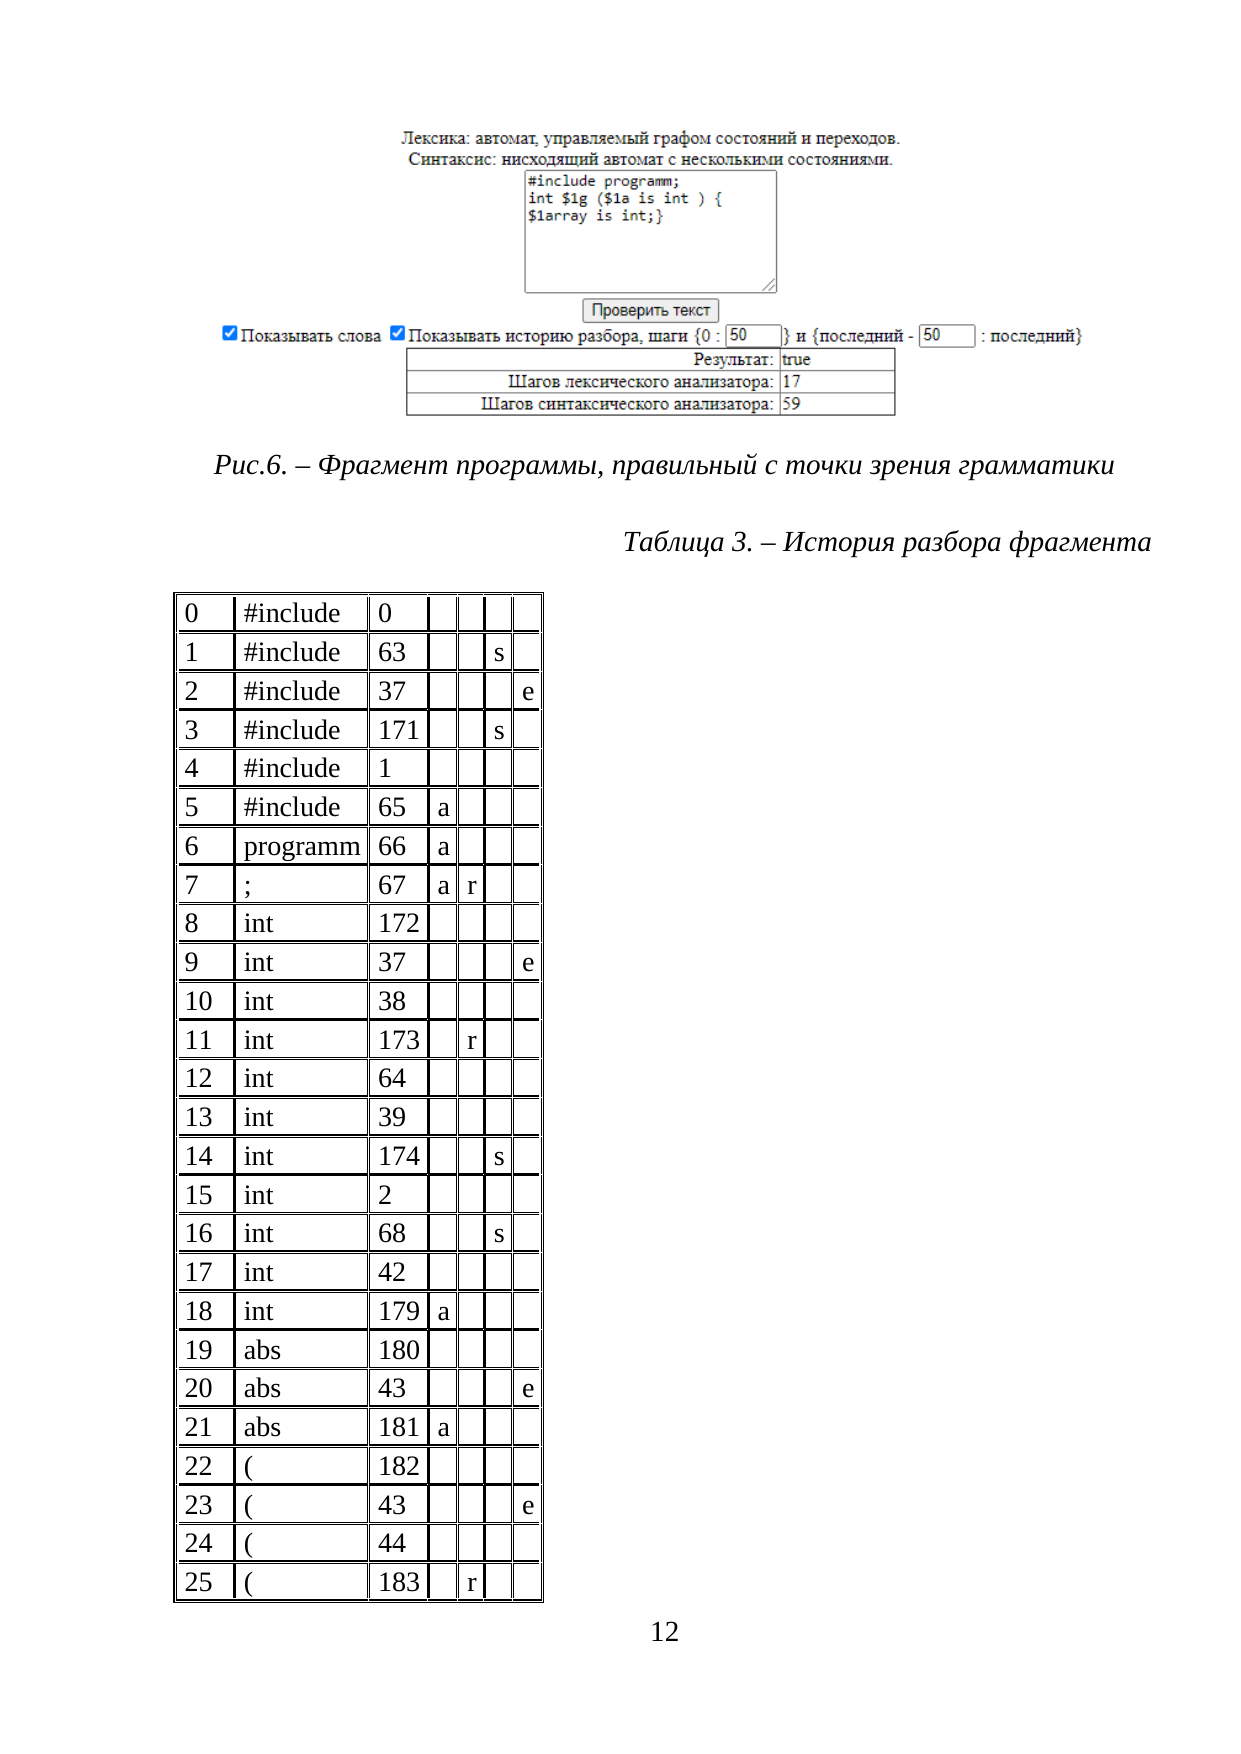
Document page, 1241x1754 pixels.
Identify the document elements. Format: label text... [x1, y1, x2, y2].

table_cell e [514, 940, 541, 979]
table_cell 5 [177, 785, 233, 824]
table_header [458, 593, 484, 630]
table_cell ( [234, 1564, 368, 1599]
table_cell 19 [175, 1328, 233, 1367]
table_cell 25 [177, 1560, 234, 1599]
table_cell [459, 828, 483, 863]
table_cell [430, 1370, 456, 1405]
table_cell [514, 630, 541, 669]
table_cell [514, 1018, 542, 1057]
table_cell [459, 1254, 483, 1289]
table_cell [459, 1448, 483, 1483]
table_cell [513, 1212, 542, 1250]
table_cell s [486, 634, 511, 669]
table_cell ( [236, 1448, 367, 1483]
table_cell 18 [177, 1289, 233, 1328]
table_cell r [459, 866, 483, 902]
table_cell [486, 1254, 511, 1289]
table_cell e [514, 669, 541, 708]
table_cell 179 [370, 1293, 427, 1328]
table_cell [484, 1564, 512, 1599]
table_cell int [236, 1293, 367, 1328]
table_cell [486, 1060, 511, 1095]
table_cell [459, 983, 483, 1018]
table_cell 17 [177, 1250, 233, 1289]
table_cell [514, 1328, 542, 1367]
table_cell 39 [370, 1099, 427, 1134]
table_cell [514, 824, 541, 863]
table_cell 67 [370, 866, 427, 902]
table_cell 20 [175, 1367, 234, 1405]
table_cell 65 [370, 789, 427, 824]
table_cell 24 [175, 1522, 234, 1560]
table_cell 8 [175, 902, 234, 940]
table_cell 173 [370, 1021, 427, 1057]
table_cell 23 [175, 1483, 233, 1522]
table_cell [430, 905, 456, 940]
table_cell [486, 1448, 511, 1483]
table_cell [513, 1560, 541, 1599]
table_cell [513, 902, 542, 940]
table_cell [430, 1099, 456, 1134]
table_cell [430, 1448, 456, 1483]
table_cell [514, 863, 542, 902]
table_cell [486, 944, 511, 979]
table_cell [459, 1370, 483, 1405]
table_cell abs [236, 1331, 367, 1367]
table_cell 16 [175, 1212, 234, 1250]
table_cell [430, 983, 456, 1018]
table_cell s [486, 711, 511, 747]
table_cell [430, 673, 456, 708]
table_cell [430, 1176, 456, 1212]
table_cell 22 [177, 1444, 233, 1483]
table_cell r [458, 1564, 484, 1599]
table_cell [430, 1486, 456, 1522]
table_cell 44 [370, 1525, 427, 1560]
table_cell int [236, 1138, 367, 1173]
table_cell [430, 1215, 456, 1250]
table_cell [459, 634, 483, 669]
table_cell int [236, 1060, 367, 1095]
table_cell int [236, 1099, 367, 1134]
table_cell [486, 750, 511, 785]
table_cell 63 [370, 634, 427, 669]
table_cell 15 [175, 1173, 233, 1212]
table_cell [514, 1444, 541, 1483]
table_cell [459, 1215, 483, 1250]
table_cell [513, 747, 542, 785]
text Рис.6. – Фрагмент программы, правильный с точки зрения грамматики [177, 447, 1152, 481]
table_cell 1 [177, 630, 233, 669]
table_cell 7 [175, 863, 233, 902]
table_cell a [430, 866, 456, 902]
table_cell [514, 1134, 541, 1173]
table_cell [514, 979, 541, 1018]
table_cell #include [236, 750, 367, 785]
table_cell [430, 634, 456, 669]
table_cell [459, 750, 483, 785]
table_cell [459, 1176, 483, 1212]
table_cell 43 [370, 1486, 427, 1522]
table_cell [486, 866, 511, 902]
table_cell 3 [175, 708, 233, 747]
table_cell 181 [370, 1409, 427, 1444]
table_cell 182 [370, 1448, 427, 1483]
table_cell [459, 1525, 483, 1560]
table_cell programm [236, 828, 367, 863]
table_cell #include [236, 711, 367, 747]
table_header 0 [369, 593, 428, 630]
table_cell 172 [370, 905, 427, 940]
table_cell [486, 1370, 511, 1405]
table_cell 66 [370, 828, 427, 863]
table_cell 10 [177, 979, 233, 1018]
table_cell [514, 708, 542, 747]
table_cell [430, 750, 456, 785]
table_cell #include [236, 634, 367, 669]
table_cell int [236, 1254, 367, 1289]
table_cell [459, 1060, 483, 1095]
table_cell e [513, 1367, 542, 1405]
table_cell ( [236, 1486, 367, 1522]
table_cell [430, 1060, 456, 1095]
table_cell int [236, 983, 367, 1018]
table_cell [428, 1564, 458, 1599]
table_cell [486, 673, 511, 708]
table_cell 180 [370, 1331, 427, 1367]
table_header #include [234, 595, 368, 630]
table_header [428, 595, 458, 630]
table_cell #include [236, 673, 367, 708]
table_cell 171 [370, 711, 427, 747]
table_cell [486, 1486, 511, 1522]
table_cell int [236, 1021, 367, 1057]
table_cell [486, 1099, 511, 1134]
table_cell [486, 1021, 511, 1057]
table_cell [430, 1021, 456, 1057]
table_cell [513, 1057, 542, 1095]
table_cell ( [236, 1525, 367, 1560]
table_header [484, 595, 512, 630]
table_cell #include [236, 789, 367, 824]
table_cell 183 [369, 1564, 428, 1599]
picture [177, 118, 1152, 443]
table_header [513, 595, 541, 630]
table_cell 37 [370, 944, 427, 979]
table_cell 13 [177, 1095, 233, 1134]
table_cell [486, 1293, 511, 1328]
table_cell [459, 944, 483, 979]
table_cell 6 [177, 824, 233, 863]
table_cell e [514, 1483, 542, 1522]
table_cell [459, 1409, 483, 1444]
table_cell ; [236, 866, 367, 902]
table_cell [430, 1254, 456, 1289]
table_cell 9 [177, 940, 233, 979]
table_cell [430, 944, 456, 979]
table_cell int [236, 1215, 367, 1250]
table_cell 11 [175, 1018, 233, 1057]
table_cell [486, 789, 511, 824]
table_cell [514, 785, 541, 824]
table_cell [486, 983, 511, 1018]
table_cell 1 [370, 750, 427, 785]
table_cell s [486, 1215, 511, 1250]
table_cell 4 [175, 747, 234, 785]
table_cell [486, 828, 511, 863]
table_cell 2 [370, 1176, 427, 1212]
table_cell [459, 1138, 483, 1173]
table_cell [459, 1331, 483, 1367]
table_cell 38 [370, 983, 427, 1018]
table_cell 2 [177, 669, 233, 708]
table_cell int [236, 905, 367, 940]
table_cell int [236, 944, 367, 979]
table_cell [514, 1405, 541, 1444]
table_cell [459, 711, 483, 747]
table_cell [459, 789, 483, 824]
table_cell 12 [175, 1057, 234, 1095]
table_cell 64 [370, 1060, 427, 1095]
table_cell [459, 1293, 483, 1328]
table_cell [486, 905, 511, 940]
table_cell int [236, 1176, 367, 1212]
table_cell a [430, 1293, 456, 1328]
table_cell [430, 1138, 456, 1173]
table_cell [459, 1099, 483, 1134]
table_cell [486, 1525, 511, 1560]
table_cell [486, 1331, 511, 1367]
table_cell [459, 1486, 483, 1522]
table_cell [430, 711, 456, 747]
table_cell [514, 1289, 541, 1328]
table_cell 42 [370, 1254, 427, 1289]
table_cell [513, 1522, 542, 1560]
table_cell [486, 1409, 511, 1444]
table_cell [514, 1250, 541, 1289]
table_cell a [430, 1409, 456, 1444]
table_cell 68 [370, 1215, 427, 1250]
table_cell 37 [370, 673, 427, 708]
table_cell a [430, 828, 456, 863]
table_cell abs [236, 1370, 367, 1405]
table_cell 21 [177, 1405, 233, 1444]
table_cell [459, 673, 483, 708]
table_cell abs [236, 1409, 367, 1444]
table_header 0 [177, 595, 234, 630]
text Таблица 3. – История разбора фрагмента [177, 524, 1152, 558]
table_cell 43 [370, 1370, 427, 1405]
table_cell a [430, 789, 456, 824]
table_cell 14 [177, 1134, 233, 1173]
table_cell [514, 1173, 542, 1212]
table_cell s [486, 1138, 511, 1173]
table_cell [430, 1331, 456, 1367]
table_cell r [459, 1021, 483, 1057]
table_cell [430, 1525, 456, 1560]
table_cell [486, 1176, 511, 1212]
table_cell [514, 1095, 541, 1134]
table_cell 174 [370, 1138, 427, 1173]
table_cell [459, 905, 483, 940]
